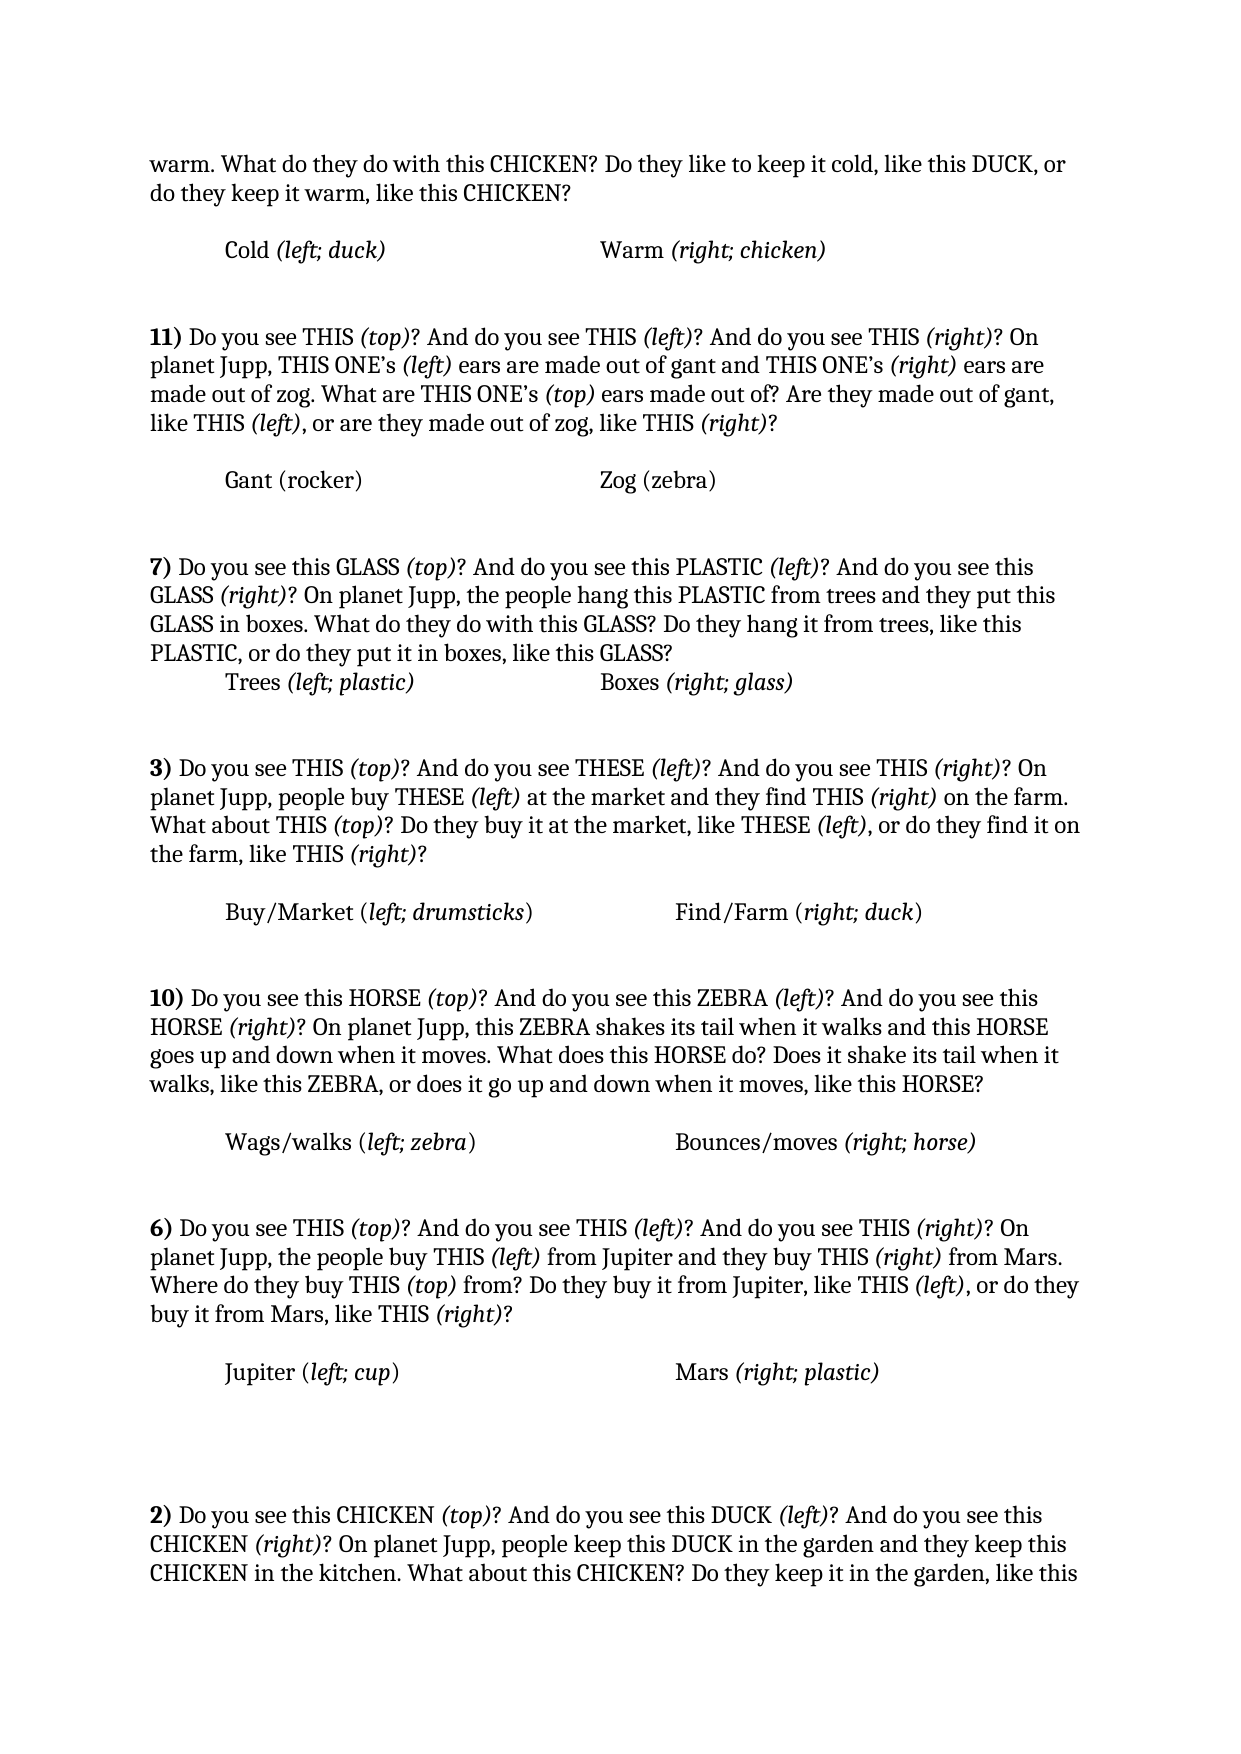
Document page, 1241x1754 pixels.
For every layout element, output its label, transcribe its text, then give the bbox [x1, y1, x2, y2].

text 11) Do you see THIS (top)? And do you see THIS (left)? And do you see THIS (right)? On planet Jupp, THIS ONE’s (left) ears are made out of gant and THIS ONE’s (right) ears are made out of zog. What are THIS ONE’s (top) ears made out of? Are they made out of gant, like THIS (left), or are they made out of zog, like THIS (right)? [150, 322, 1090, 437]
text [150, 150, 1090, 207]
text Jupiter (left; cup) Mars (right; plastic) [187, 1357, 1090, 1386]
text Trees (left; plastic) Boxes (right; glass) [187, 667, 1090, 696]
text 6) Do you see THIS (top)? And do you see THIS (left)? And do you see THIS (right)? On planet Jupp, the people buy THIS (left) from Jupiter and they buy THIS (right) from Mars. Where do they buy THIS (top) from? Do they buy it from Jupiter, like THIS (left), or do they buy it from Mars, like THIS (right)? [150, 1214, 1090, 1329]
text 7) Do you see this GLASS (top)? And do you see this PLASTIC (left)? And do you see this GLASS (right)? On planet Jupp, the people hang this PLASTIC from trees and they put this GLASS in boxes. What do they do with this GLASS? Do they hang it from trees, like this PLASTIC, or do they put it in boxes, like this GLASS? [150, 552, 1090, 667]
text 10) Do you see this HORSE (top)? And do you see this ZEBRA (left)? And do you see this HORSE (right)? On planet Jupp, this ZEBRA shakes its tail when it walks and this HORSE goes up and down when it moves. What does this HORSE do? Does it shake its tail when it walks, like this ZEBRA, or does it go up and down when it moves, like this HORSE? [150, 984, 1090, 1099]
text Gant (rocker) Zog (zebra) [187, 466, 1090, 495]
text Buy/Market (left; drumsticks) Find/Farm (right; duck) [187, 897, 1090, 926]
text Cold (left; duck) Warm (right; chicken) [187, 236, 1090, 265]
text 3) Do you see THIS (top)? And do you see THESE (left)? And do you see THIS (right)? On planet Jupp, people buy THESE (left) at the market and they find THIS (right) on the farm. What about THIS (top)? Do they buy it at the market, like THESE (left), or do they find it on the farm, like THIS (right)? [150, 754, 1090, 869]
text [150, 1501, 1090, 1587]
text Wags/walks (left; zebra) Bounces/moves (right; horse) [187, 1127, 1090, 1156]
